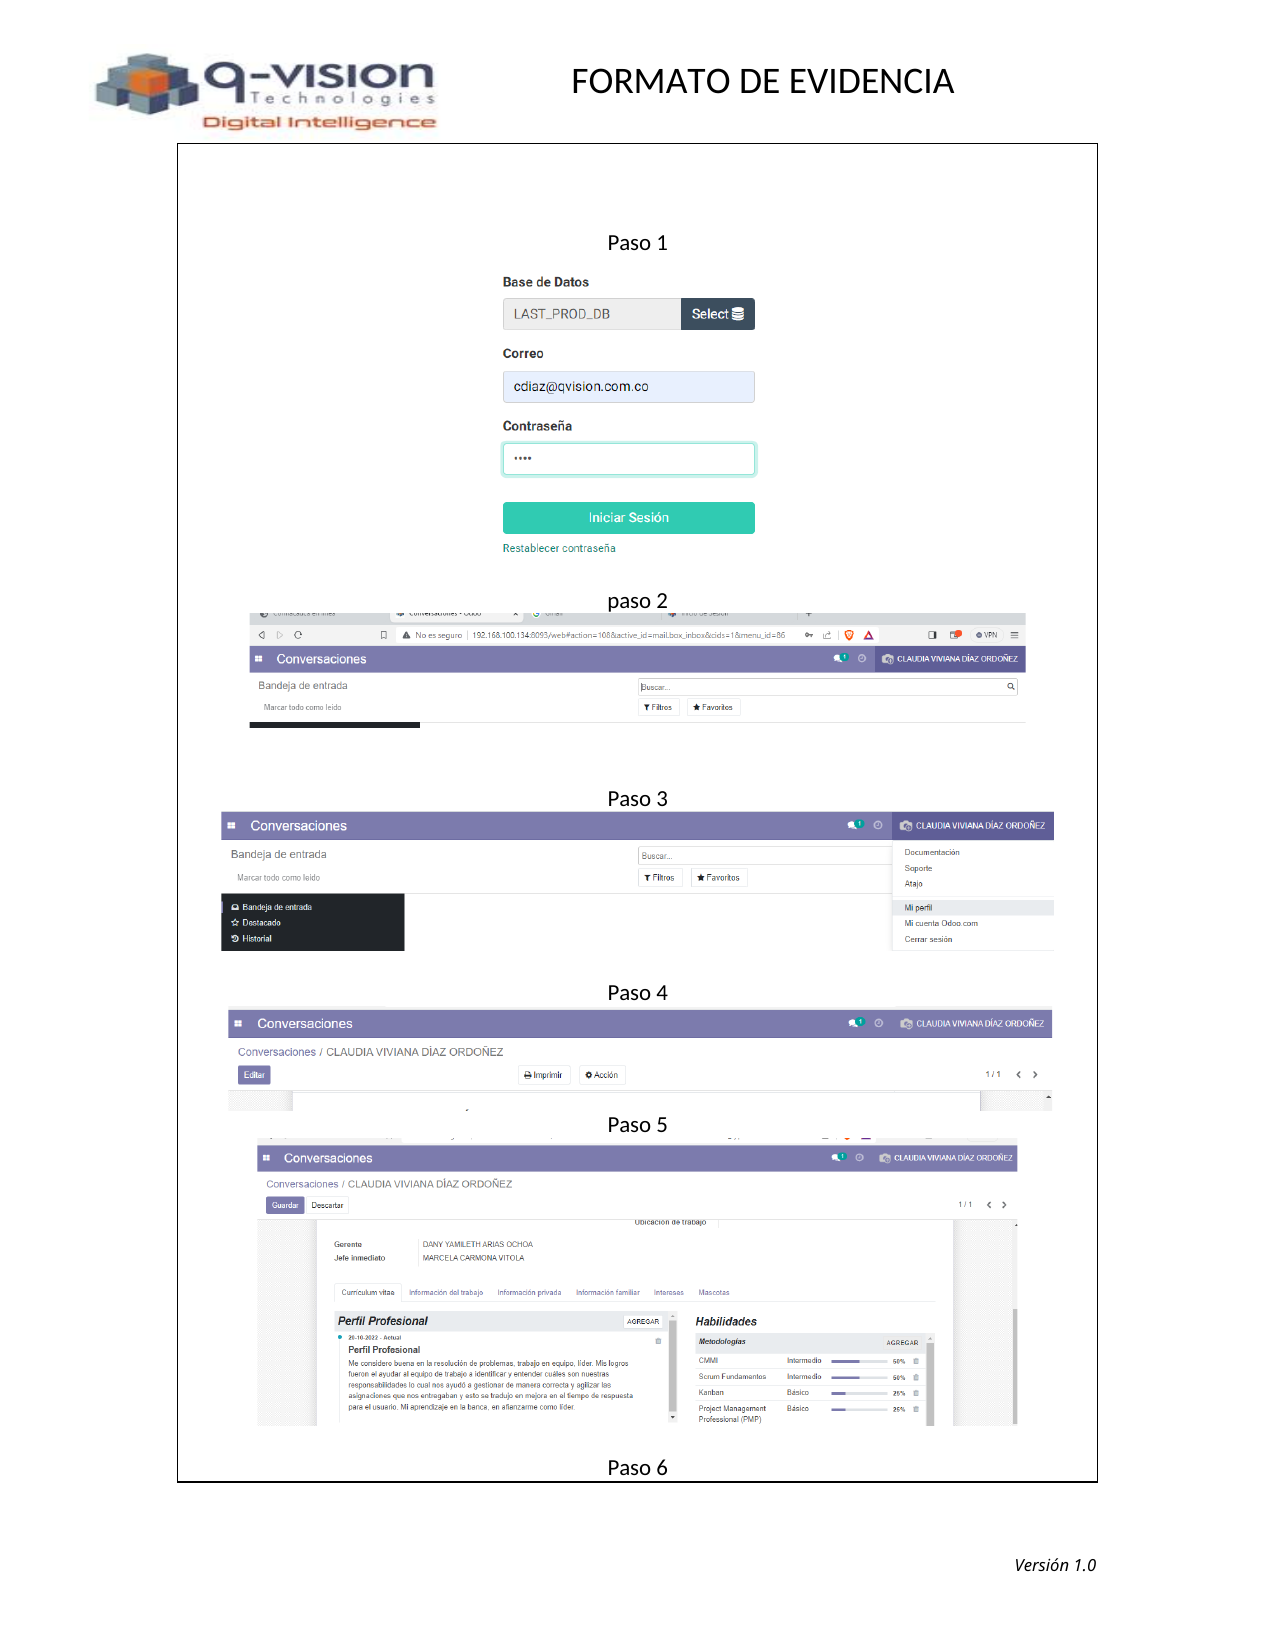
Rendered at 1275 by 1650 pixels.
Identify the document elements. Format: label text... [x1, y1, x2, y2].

picture [221, 811, 1054, 951]
picture [257, 1138, 1018, 1426]
picture [249, 613, 1026, 728]
picture [228, 1006, 1053, 1111]
picture [480, 256, 795, 558]
picture [88, 44, 442, 143]
